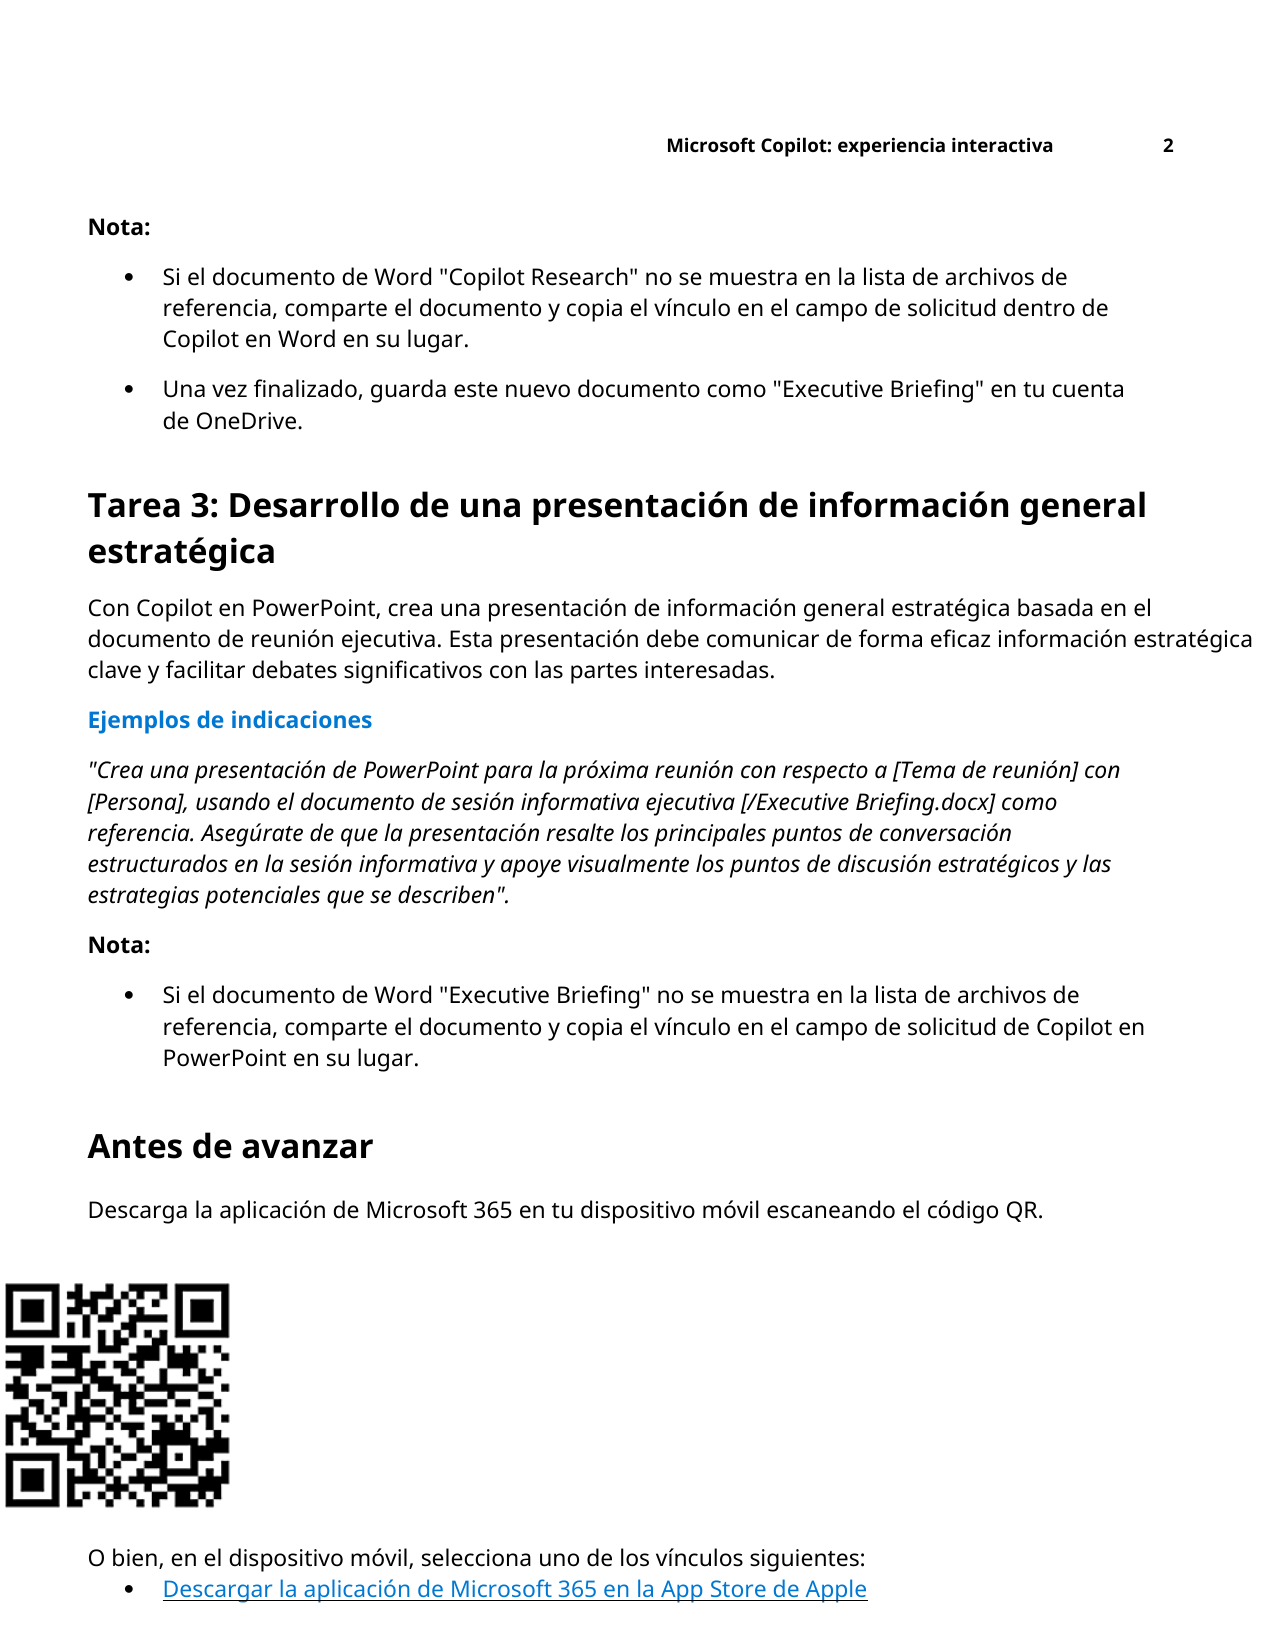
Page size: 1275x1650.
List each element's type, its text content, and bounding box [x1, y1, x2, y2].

list Si el documento de Word "Copilot Research" no se muestra en la lista de archivos de referencia, comparte el documento y copia el vínculo en el campo de solicitud dentro de Copilot en Word en su lugar. [125, 261, 1146, 354]
text O bien, en el dispositivo móvil, selecciona uno de los vínculos siguientes: [87, 1542, 1275, 1573]
text Nota: [87, 211, 1146, 242]
list Si el documento de Word "Executive Briefing" no se muestra en la lista de archivos de referencia, comparte el documento y copia el vínculo en el campo de solicitud de Copilot en PowerPoint en su lugar. [125, 979, 1146, 1073]
text Microsoft Copilot: experiencia interactiva 2 [666, 132, 1275, 158]
text "Crea una presentación de PowerPoint para la próxima reunión con respecto a [Tema de reunión] con [Persona], usando el documento de sesión informativa ejecutiva [/Executive Briefing.docx] como referencia. Asegúrate de que la presentación resalte los principales puntos de conversación estructurados en la sesión informativa y apoye visualmente los puntos de discusión estratégicos y las estrategias potenciales que se describen". [87, 754, 1146, 911]
list Descargar la aplicación de Microsoft 365 en la App Store de Apple [125, 1573, 1275, 1605]
picture [5, 1281, 232, 1510]
list Una vez finalizado, guarda este nuevo documento como "Executive Briefing" en tu cuenta de OneDrive. [125, 373, 1146, 436]
text Ejemplos de indicaciones [87, 704, 1275, 735]
subtitle Tarea 3: Desarrollo de una presentación de información general estratégica [87, 482, 1275, 573]
text Nota: [87, 929, 1146, 961]
subtitle Antes de avanzar [87, 1123, 1275, 1169]
text Descarga la aplicación de Microsoft 365 en tu dispositivo móvil escaneando el código QR. [87, 1194, 1275, 1225]
text Con Copilot en PowerPoint, crea una presentación de información general estratégica basada en el documento de reunión ejecutiva. Esta presentación debe comunicar de forma eficaz información estratégica clave y facilitar debates significativos con las partes interesadas. [87, 592, 1275, 685]
